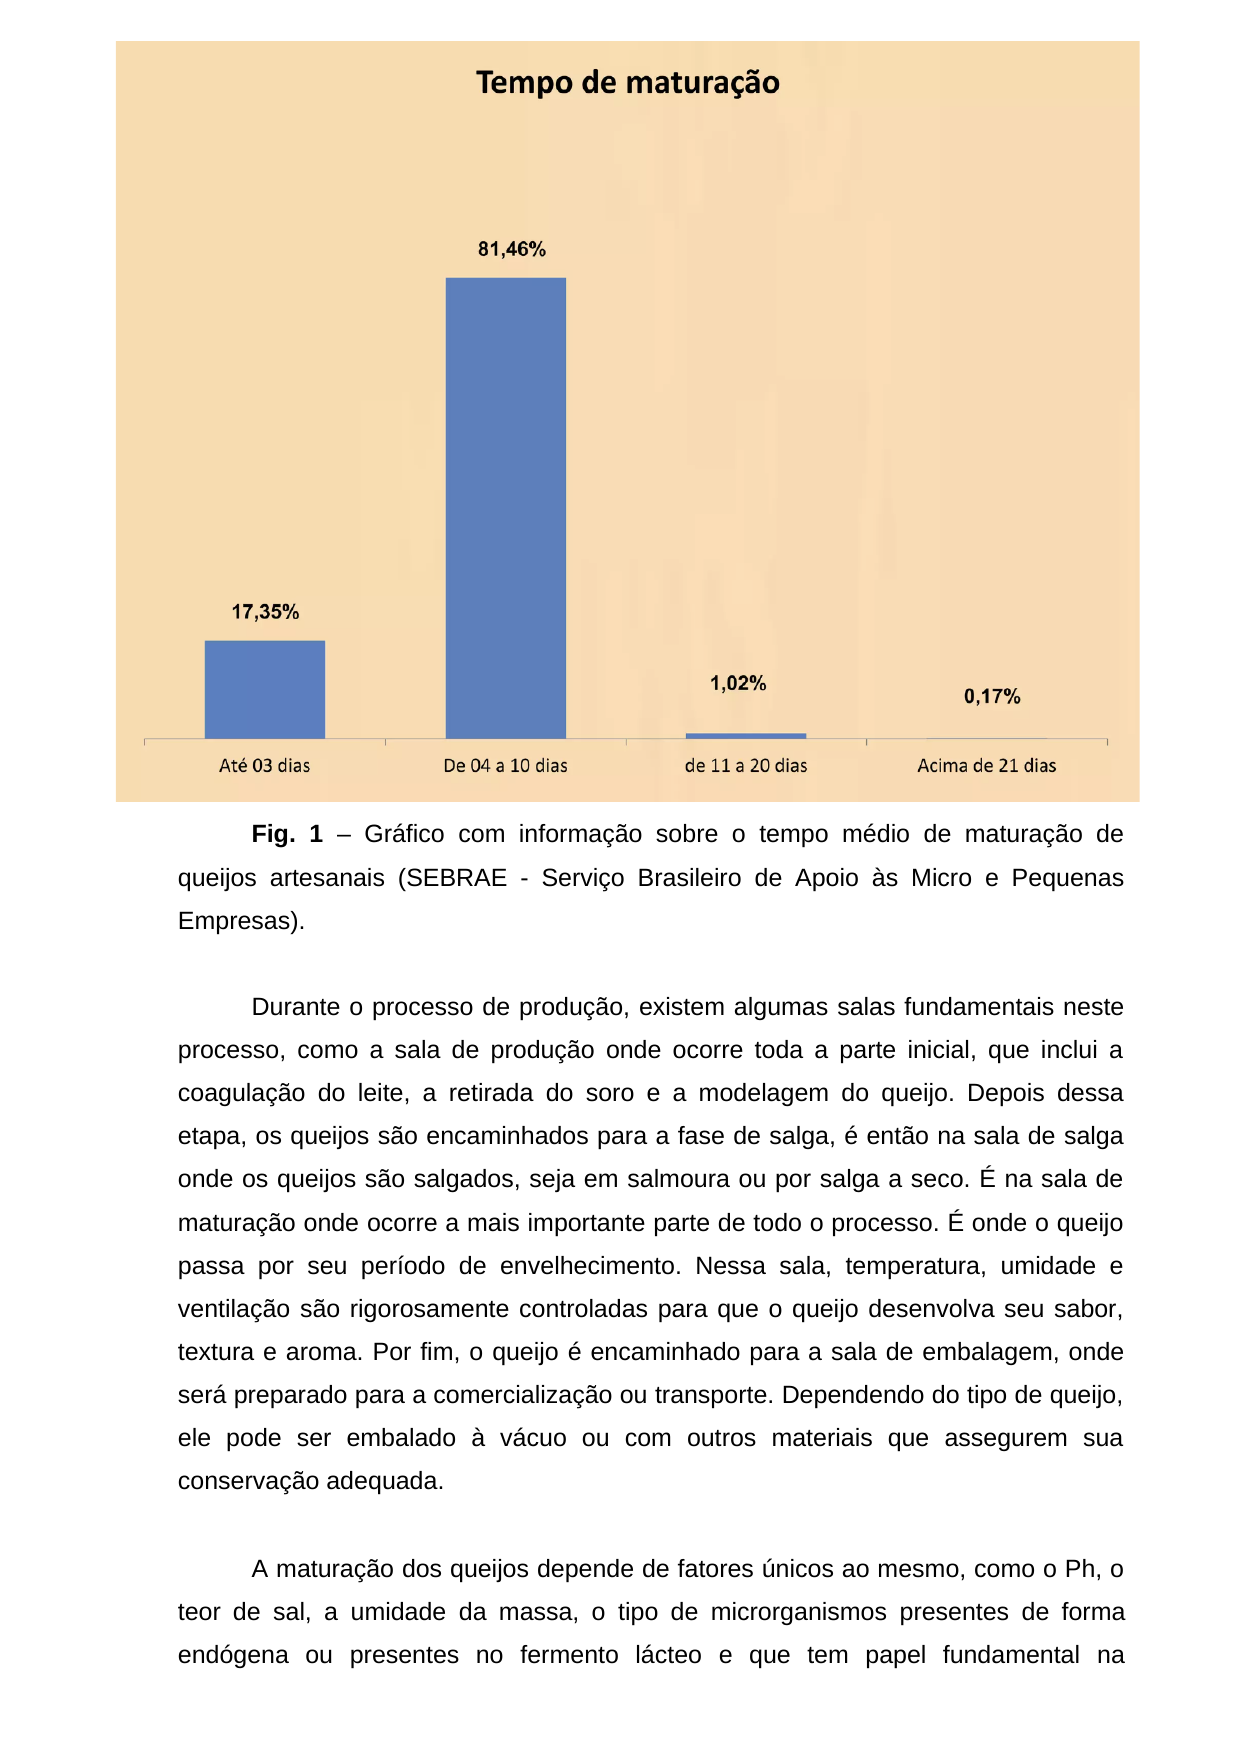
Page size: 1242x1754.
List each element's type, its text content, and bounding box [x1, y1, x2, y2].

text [178, 1554, 1125, 1669]
text Fig. 1 – Gráfico com informação sobre o tempo médio de maturação de queijos artesanais (SEBRAE - Serviço Brasileiro de Apoio às Micro e Pequenas Empresas). [178, 800, 1125, 934]
text Durante o processo de produção, existem algumas salas fundamentais neste processo, como a sala de produção onde ocorre toda a parte inicial, que inclui a coagulação do leite, a retirada do soro e a modelagem do queijo. Depois dessa etapa, os queijos são encaminhados para a fase de salga, é então na sala de salga onde os queijos são salgados, seja em salmoura ou por salga a seco. É na sala de maturação onde ocorre a mais importante parte de todo o processo. É onde o queijo passa por seu período de envelhecimento. Nessa sala, temperatura, umidade e ventilação são rigorosamente controladas para que o queijo desenvolva seu sabor, textura e aroma. Por fim, o queijo é encaminhado para a sala de embalagem, onde será preparado para a comercialização ou transporte. Dependendo do tipo de queijo, ele pode ser embalado à vácuo ou com outros materiais que assegurem sua conservação adequada. [178, 992, 1125, 1495]
picture [114, 41, 1138, 800]
